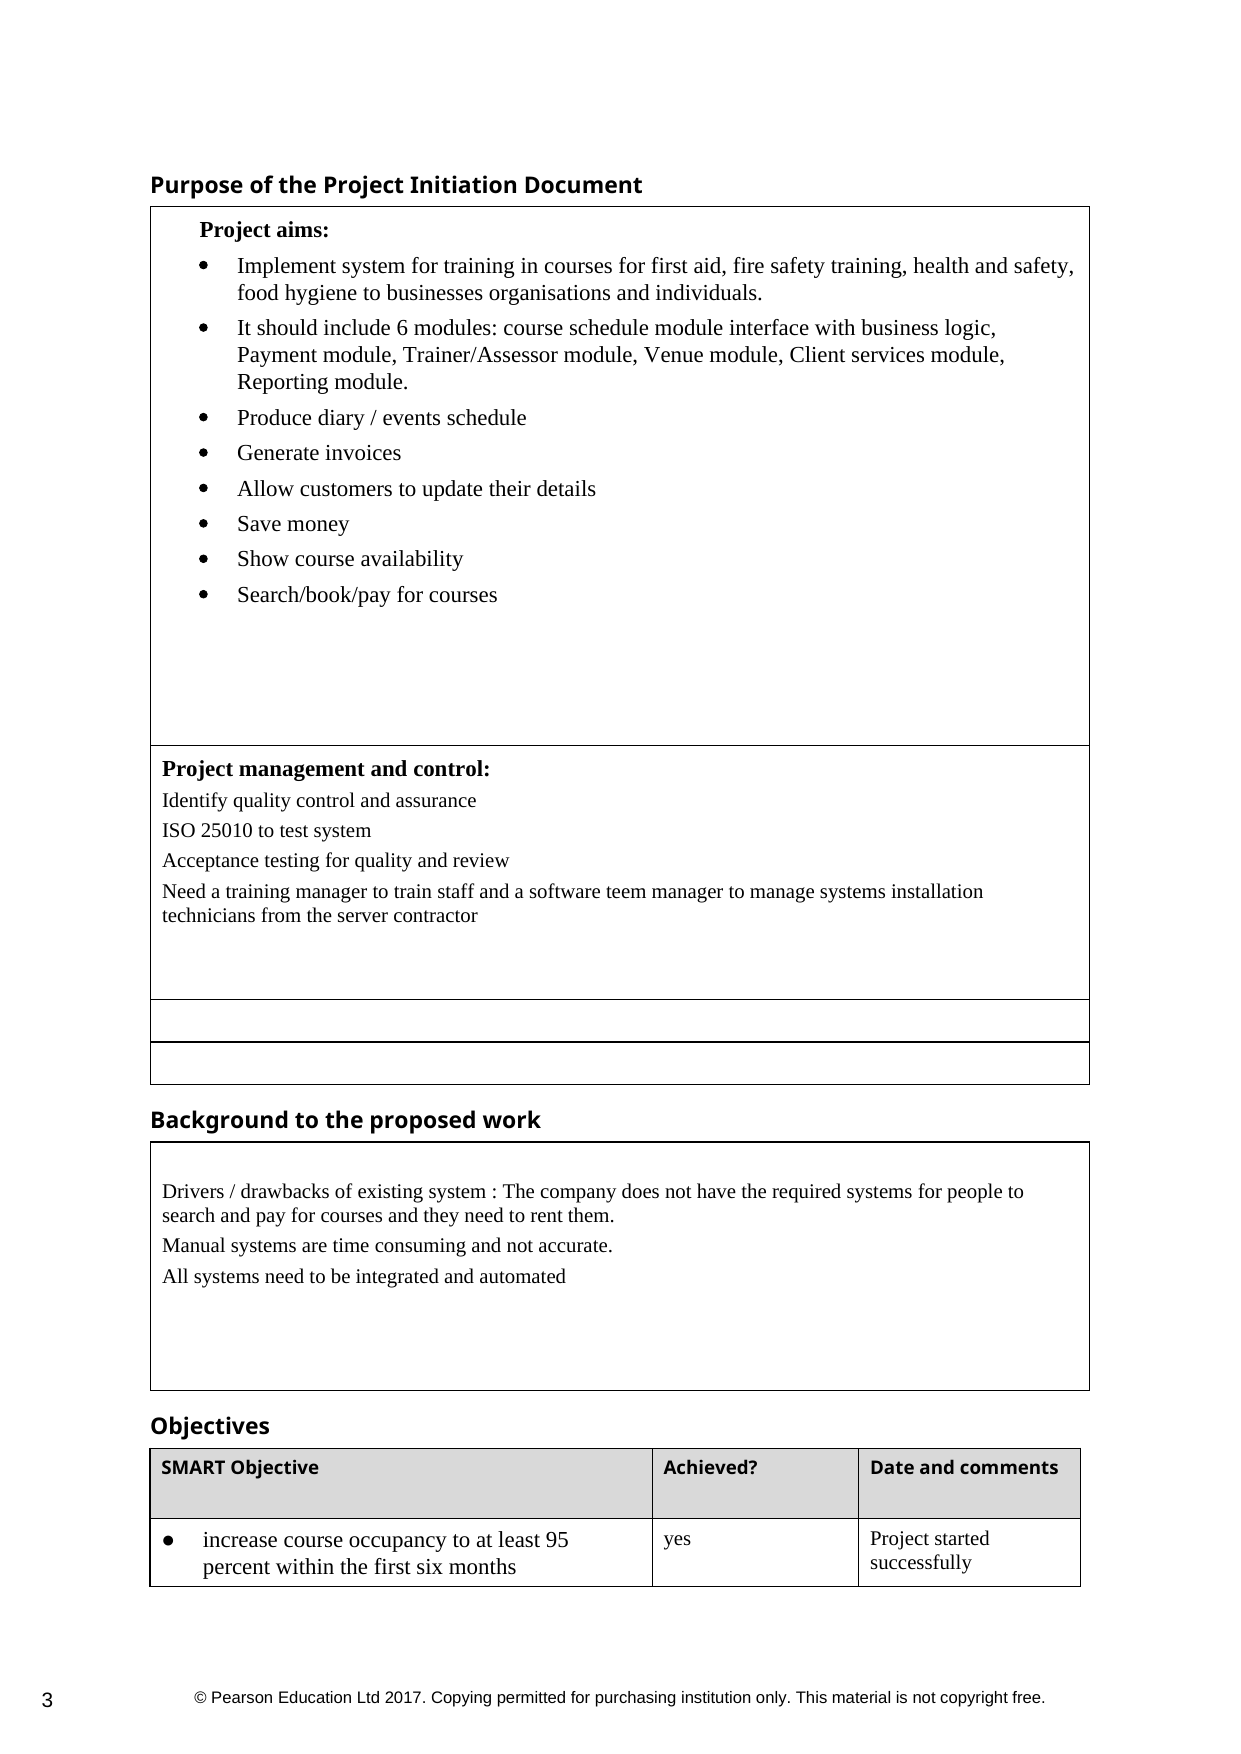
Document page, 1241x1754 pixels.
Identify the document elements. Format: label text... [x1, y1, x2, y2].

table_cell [859, 1519, 1080, 1586]
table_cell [151, 1519, 652, 1586]
table_cell Project management and control: Identify quality control and assurance ISO 25010 to test system Acceptance testing for quality and review Need a training manager to train staff and a software teem manager to manage systems installation technicians from the server contractor [151, 746, 1089, 999]
table_header Drivers / drawbacks of existing system : The company does not have the required systems for people to search and pay for courses and they need to rent them. Manual systems are time consuming and not accurate. All systems need to be integrated and automated [151, 1143, 1089, 1390]
table_header SMART Objective [151, 1449, 652, 1518]
table_header Date and comments [859, 1449, 1080, 1518]
table_cell yes [653, 1519, 858, 1586]
table_cell [151, 1000, 1089, 1041]
text Background to the proposed work [150, 1104, 1090, 1135]
text Objectives [150, 1410, 1090, 1441]
text Purpose of the Project Initiation Document [150, 169, 1090, 200]
table_header Achieved? [653, 1449, 858, 1518]
table_cell [151, 1043, 1089, 1084]
table_header Project aims: Implement system for training in courses for first aid, fire safety training, health and safety, food hygiene to businesses organisations and individuals. It should include 6 modules: course schedule module interface with business logic, Payment module, Trainer/Assessor module, Venue module, Client services module, Reporting module. Produce diary / events schedule Generate invoices Allow customers to update their details Save money Show course availability Search/book/pay for courses [151, 207, 1089, 745]
